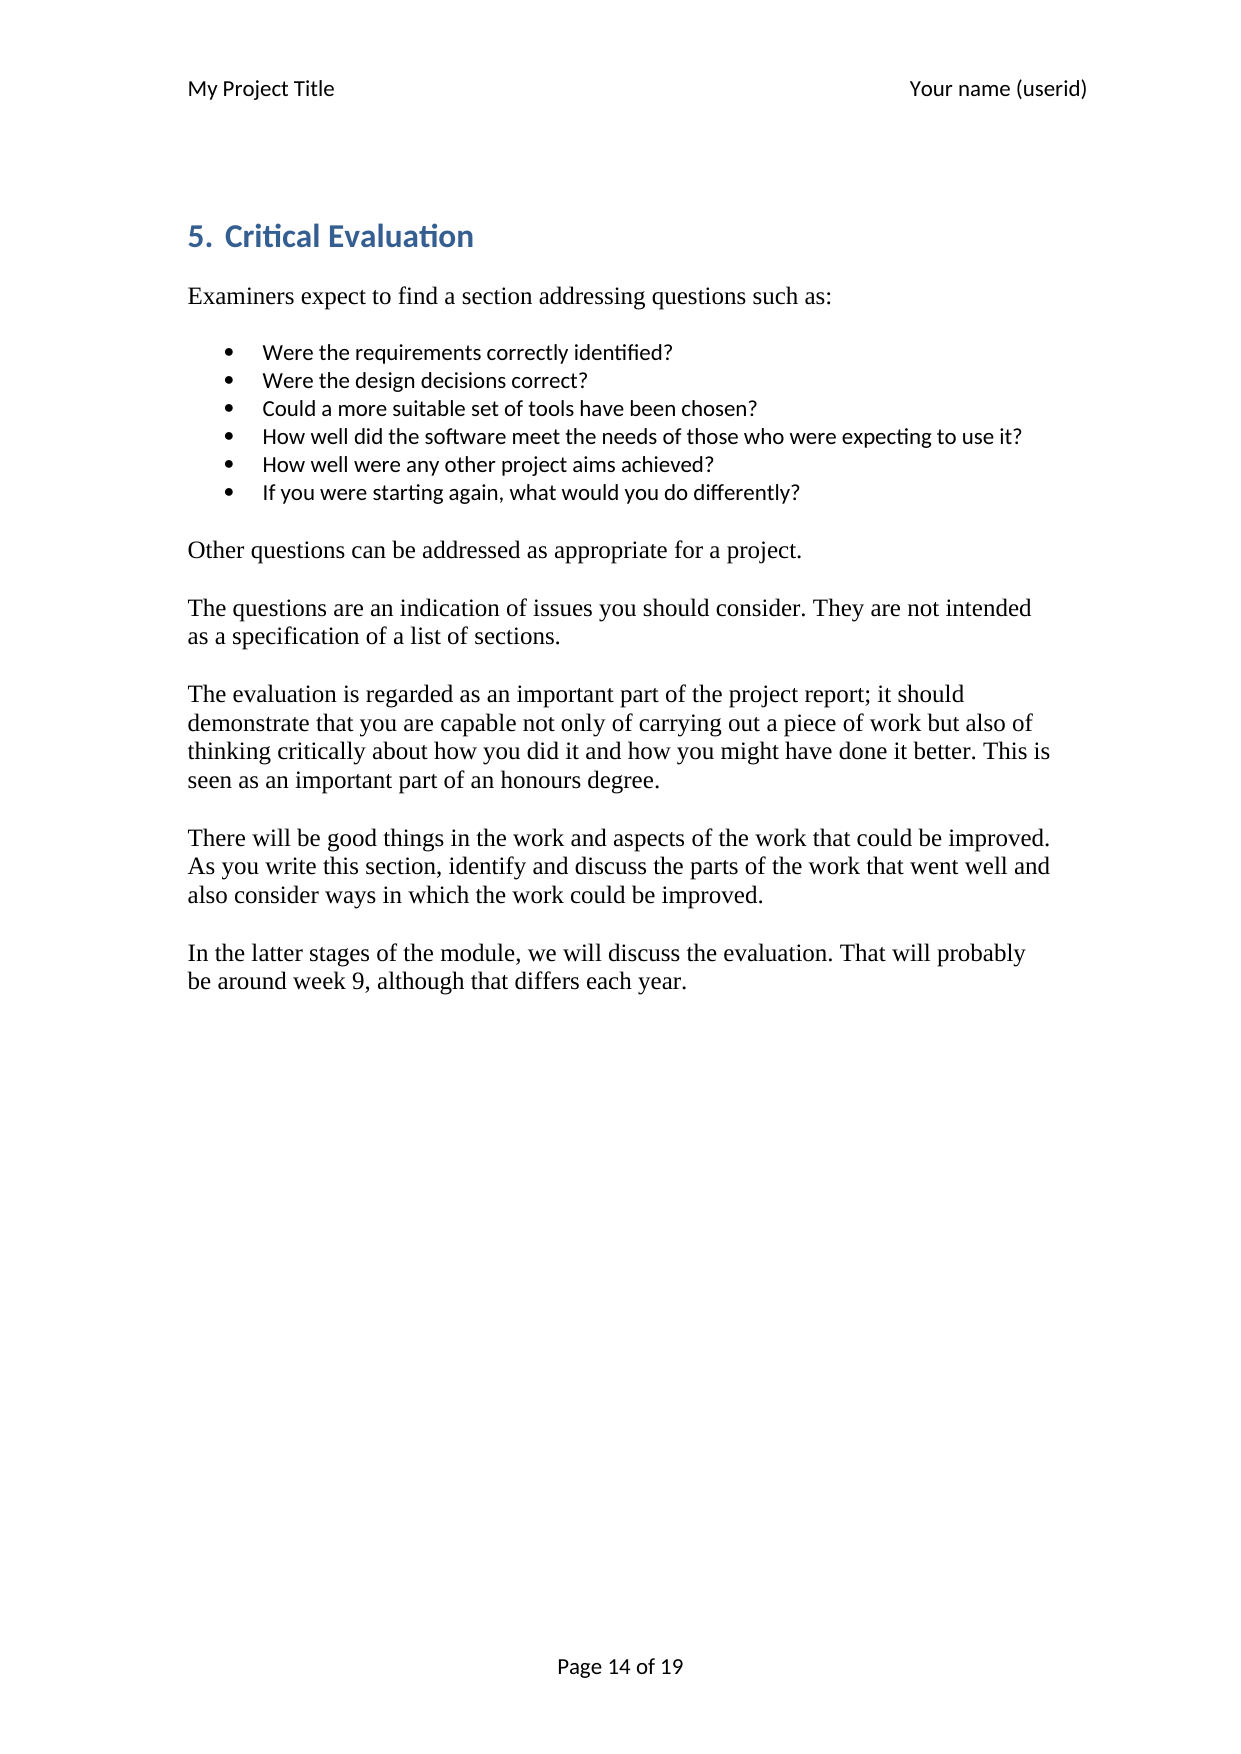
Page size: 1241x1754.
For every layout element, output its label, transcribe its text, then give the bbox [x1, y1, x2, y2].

list How well did the software meet the needs of those who were expecting to use it? [225, 422, 1053, 450]
subtitle Critical Evaluation [187, 215, 1053, 256]
list Were the design decisions correct? [225, 366, 1053, 394]
text In the latter stages of the module, we will discuss the evaluation. That will probably be around week 9, although that differs each year. [187, 938, 1053, 995]
list How well were any other project aims achieved? [225, 450, 1053, 478]
list If you were starting again, what would you do differently? [225, 478, 1053, 506]
text Other questions can be addressed as appropriate for a project. [187, 535, 1053, 564]
text Examiners expect to find a section addressing questions such as: [187, 281, 1053, 309]
list Were the requirements correctly identified? [225, 338, 1053, 366]
text The questions are an indication of issues you should consider. They are not intended as a specification of a list of sections. [187, 593, 1053, 650]
text The evaluation is regarded as an important part of the project report; it should demonstrate that you are capable not only of carrying out a piece of work but also of thinking critically about how you did it and how you might have done it better. This is seen as an important part of an honours degree. [187, 679, 1053, 794]
text There will be good things in the work and aspects of the work that could be improved. As you write this section, identify and discuss the parts of the work that went well and also consider ways in which the work could be improved. [187, 823, 1053, 909]
list Could a more suitable set of tools have been chosen? [225, 394, 1053, 422]
